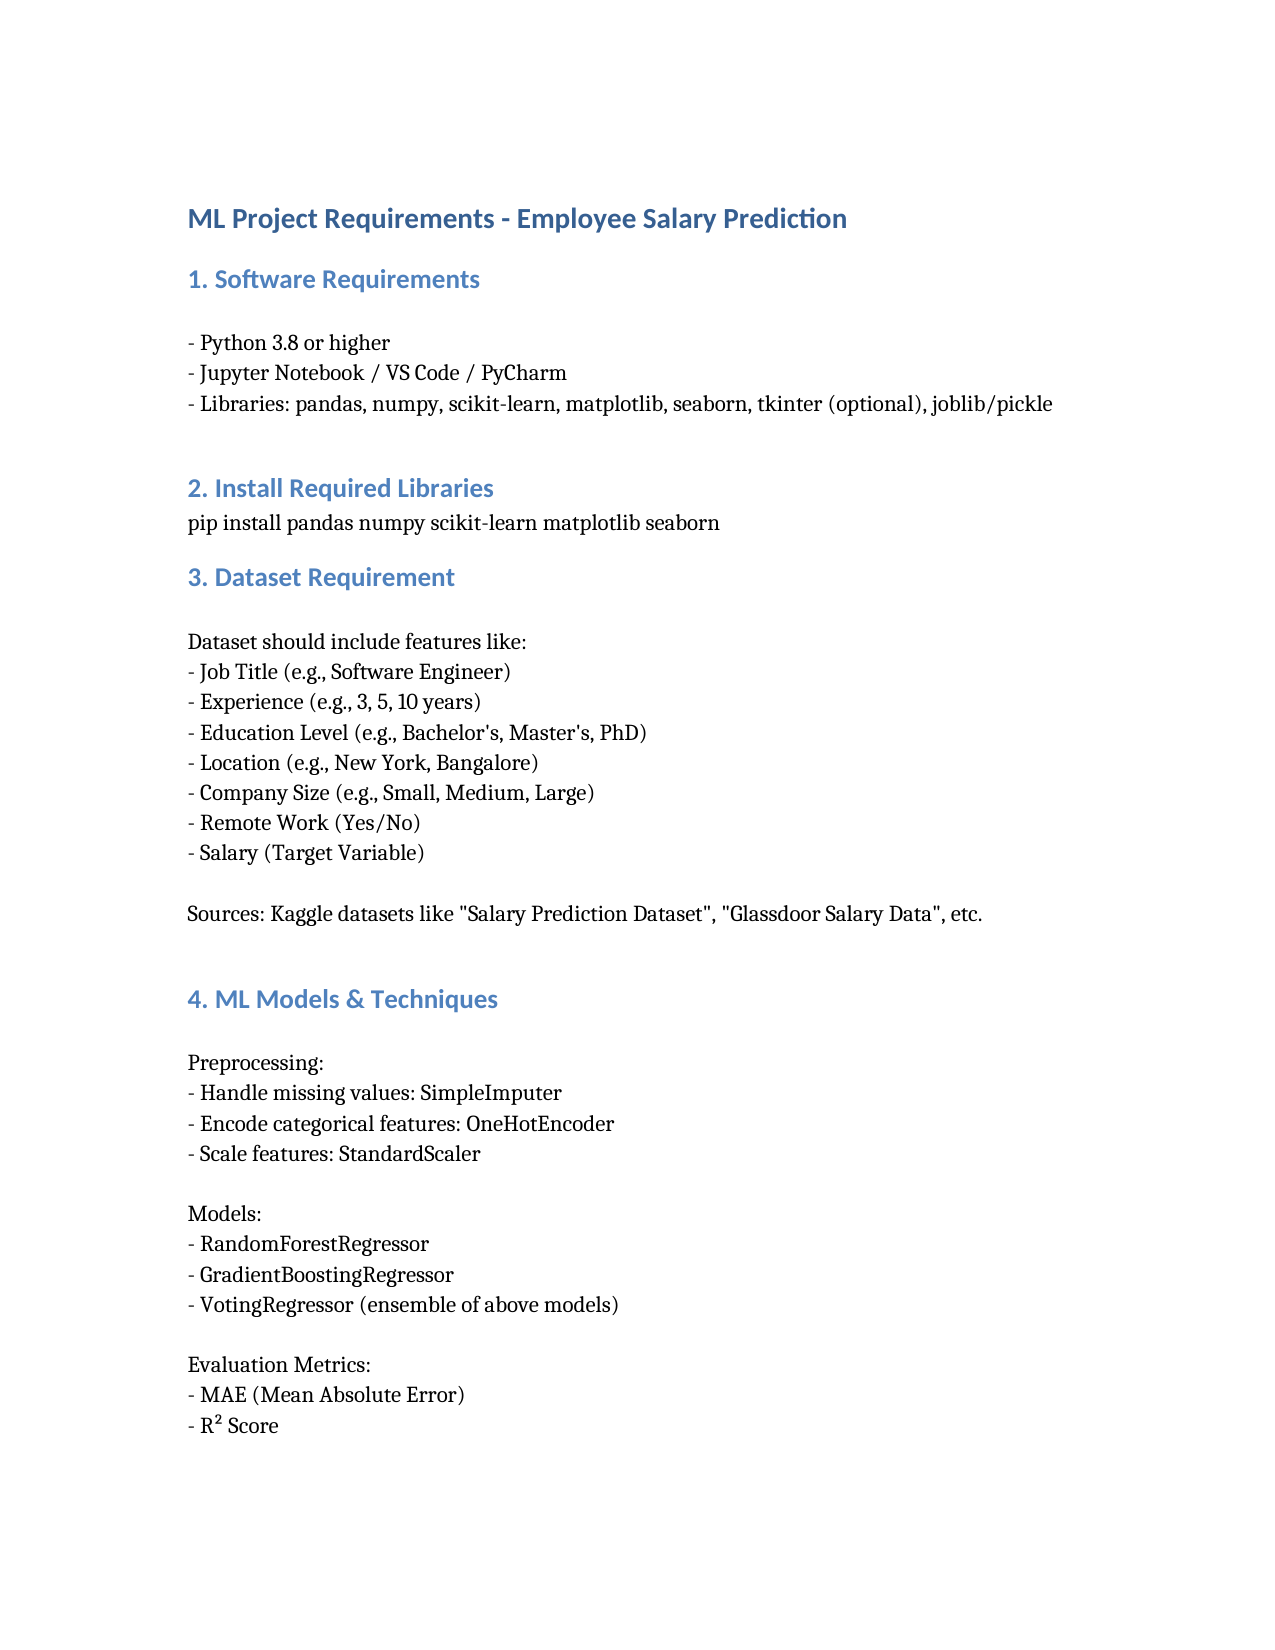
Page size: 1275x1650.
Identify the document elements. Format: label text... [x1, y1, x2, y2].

text Preprocessing: - Handle missing values: SimpleImputer - Encode categorical features: OneHotEncoder - Scale features: StandardScaler Models: - RandomForestRegressor - GradientBoostingRegressor - VotingRegressor (ensemble of above models) Evaluation Metrics: - MAE (Mean Absolute Error) - R² Score [187, 1020, 1087, 1469]
text pip install pandas numpy scikit-learn matplotlib seaborn [187, 509, 1087, 536]
subtitle 3. Dataset Requirement [187, 561, 1087, 593]
text Dataset should include features like: - Job Title (e.g., Software Engineer) - Experience (e.g., 3, 5, 10 years) - Education Level (e.g., Bachelor's, Master's, PhD) - Location (e.g., New York, Bangalore) - Company Size (e.g., Small, Medium, Large) - Remote Work (Yes/No) - Salary (Target Variable) Sources: Kaggle datasets like "Salary Prediction Dataset", "Glassdoor Salary Data", etc. [187, 598, 1087, 957]
text - Python 3.8 or higher - Jupyter Notebook / VS Code / PyCharm - Libraries: pandas, numpy, scikit-learn, matplotlib, seaborn, tkinter (optional), joblib/pickle [187, 300, 1087, 447]
subtitle 1. Software Requirements [187, 262, 1087, 295]
subtitle ML Project Requirements - Employee Salary Prediction [187, 200, 1087, 236]
subtitle 4. ML Models & Techniques [187, 982, 1087, 1015]
subtitle 2. Install Required Libraries [187, 472, 1087, 504]
